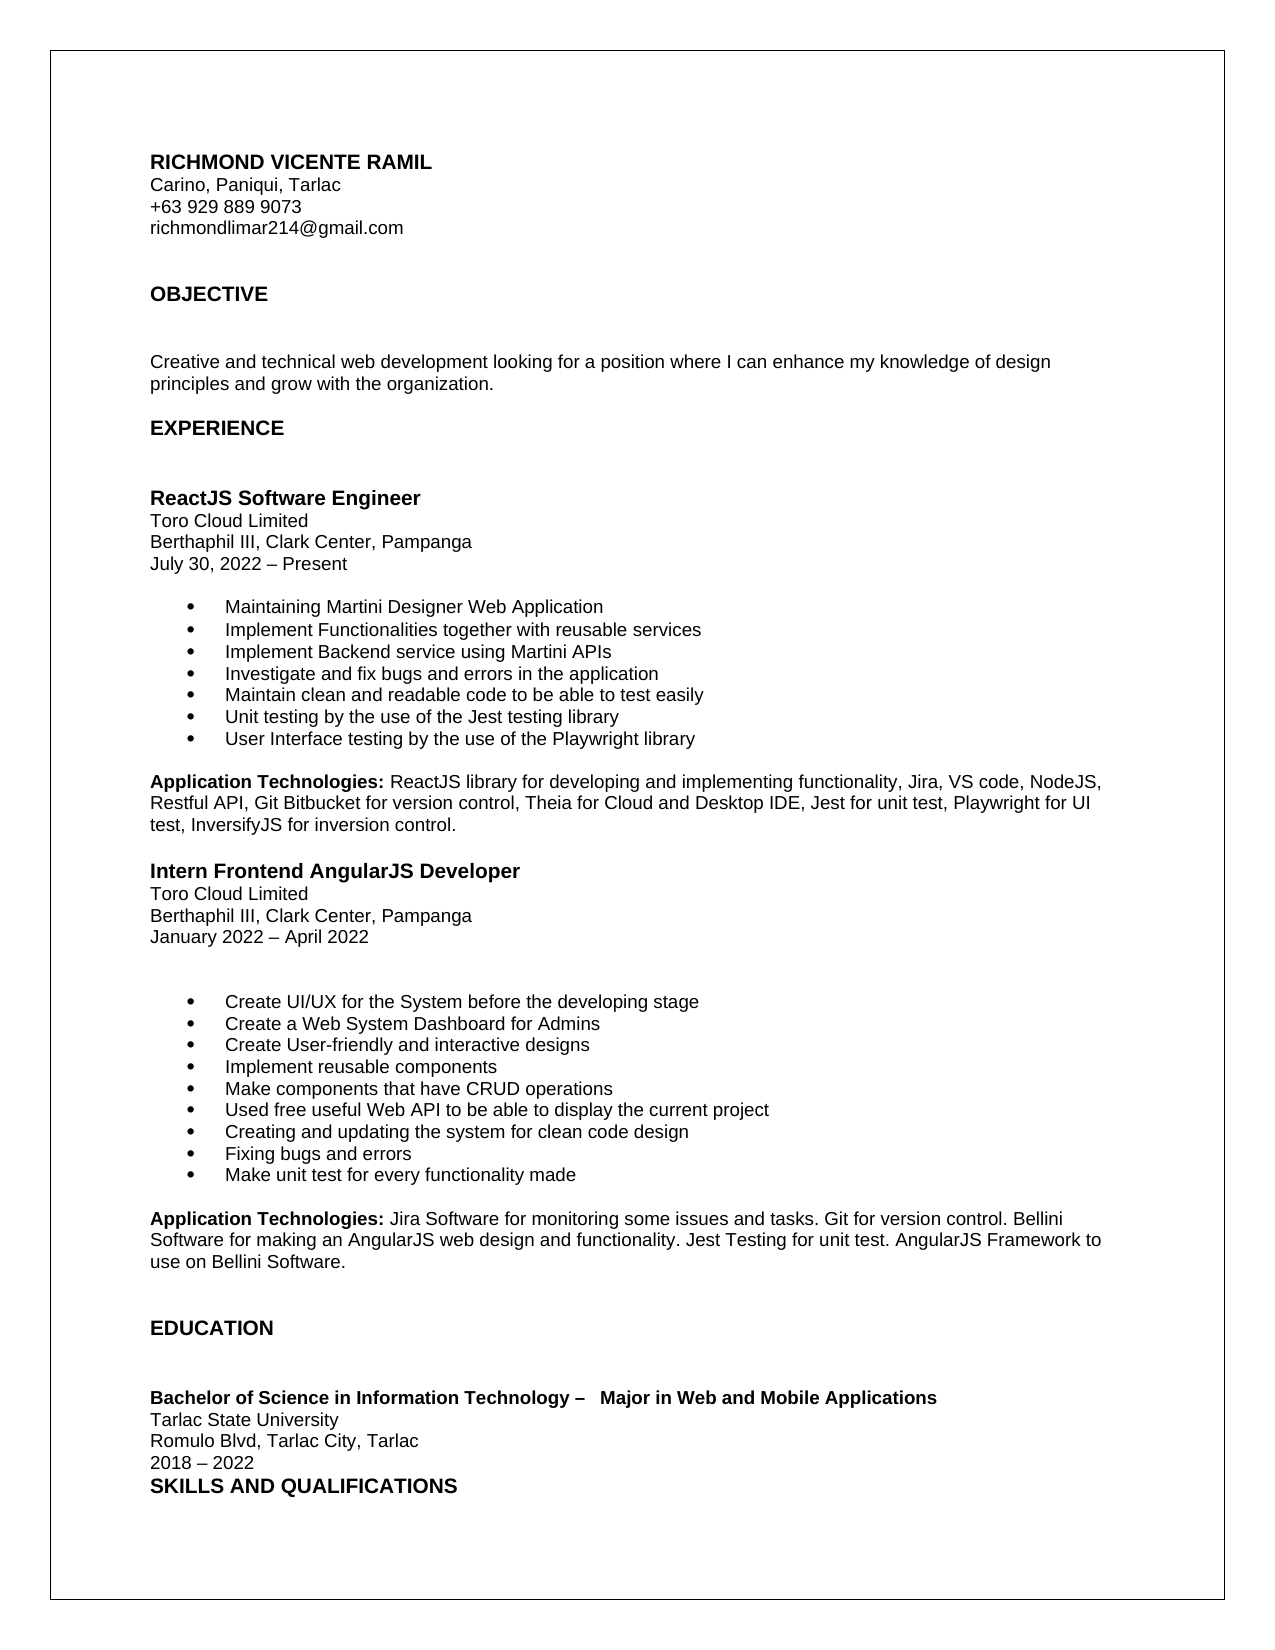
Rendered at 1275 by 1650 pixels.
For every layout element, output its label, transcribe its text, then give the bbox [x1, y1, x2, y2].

text January 2022 – April 2022 [150, 926, 1125, 948]
text Application Technologies: ReactJS library for developing and implementing functionality, Jira, VS code, NodeJS, Restful API, Git Bitbucket for version control, Theia for Cloud and Desktop IDE, Jest for unit test, Playwright for UI test, InversifyJS for inversion control. [150, 771, 1125, 835]
text Berthaphil III, Clark Center, Pampanga [150, 905, 1125, 926]
list Make unit test for every functionality made [187, 1164, 1125, 1186]
list Fixing bugs and errors [187, 1143, 1125, 1164]
text Toro Cloud Limited [150, 509, 1125, 531]
text +63 929 889 9073 [150, 196, 1125, 217]
list Implement Functionalities together with reusable services [187, 619, 1125, 641]
title Tarlac State University [150, 1409, 1125, 1430]
text Application Technologies: Jira Software for monitoring some issues and tasks. Git for version control. Bellini Software for making an AngularJS web design and functionality. Jest Testing for unit test. AngularJS Framework to use on Bellini Software. [150, 1207, 1125, 1272]
list Unit testing by the use of the Jest testing library [187, 706, 1125, 727]
list Maintaining Martini Designer Web Application [187, 596, 1125, 617]
list User Interface testing by the use of the Playwright library [187, 727, 1125, 749]
text RICHMOND VICENTE RAMIL [150, 150, 1125, 174]
list Implement Backend service using Martini APIs [187, 641, 1125, 662]
text SKILLS AND QUALIFICATIONS [150, 1473, 1125, 1497]
title Romulo Blvd, Tarlac City, Tarlac [150, 1430, 1125, 1452]
text EXPERIENCE [150, 416, 1125, 440]
text ReactJS Software Engineer [150, 485, 1125, 509]
list Investigate and fix bugs and errors in the application [187, 662, 1125, 684]
list Create User-friendly and interactive designs [187, 1034, 1125, 1056]
list Create UI/UX for the System before the developing stage [187, 991, 1125, 1013]
title 2018 – 2022 [150, 1452, 1125, 1473]
list Used free useful Web API to be able to display the current project [187, 1099, 1125, 1121]
title Bachelor of Science in Information Technology – Major in Web and Mobile Applications [150, 1387, 1125, 1409]
text Berthaphil III, Clark Center, Pampanga [150, 531, 1125, 552]
list Create a Web System Dashboard for Admins [187, 1013, 1125, 1034]
list Maintain clean and readable code to be able to test easily [187, 684, 1125, 706]
text July 30, 2022 – Present [150, 552, 1125, 574]
text richmondlimar214@gmail.com [150, 217, 1125, 239]
text Intern Frontend AngularJS Developer [150, 859, 1125, 883]
text OBJECTIVE [150, 282, 1125, 306]
text Carino, Paniqui, Tarlac [150, 174, 1125, 196]
text Toro Cloud Limited [150, 883, 1125, 905]
list Implement reusable components [187, 1056, 1125, 1078]
list Creating and updating the system for clean code design [187, 1121, 1125, 1143]
list Make components that have CRUD operations [187, 1078, 1125, 1099]
text EDUCATION [150, 1315, 1125, 1339]
text Creative and technical web development looking for a position where I can enhance my knowledge of design principles and grow with the organization. [150, 351, 1125, 394]
